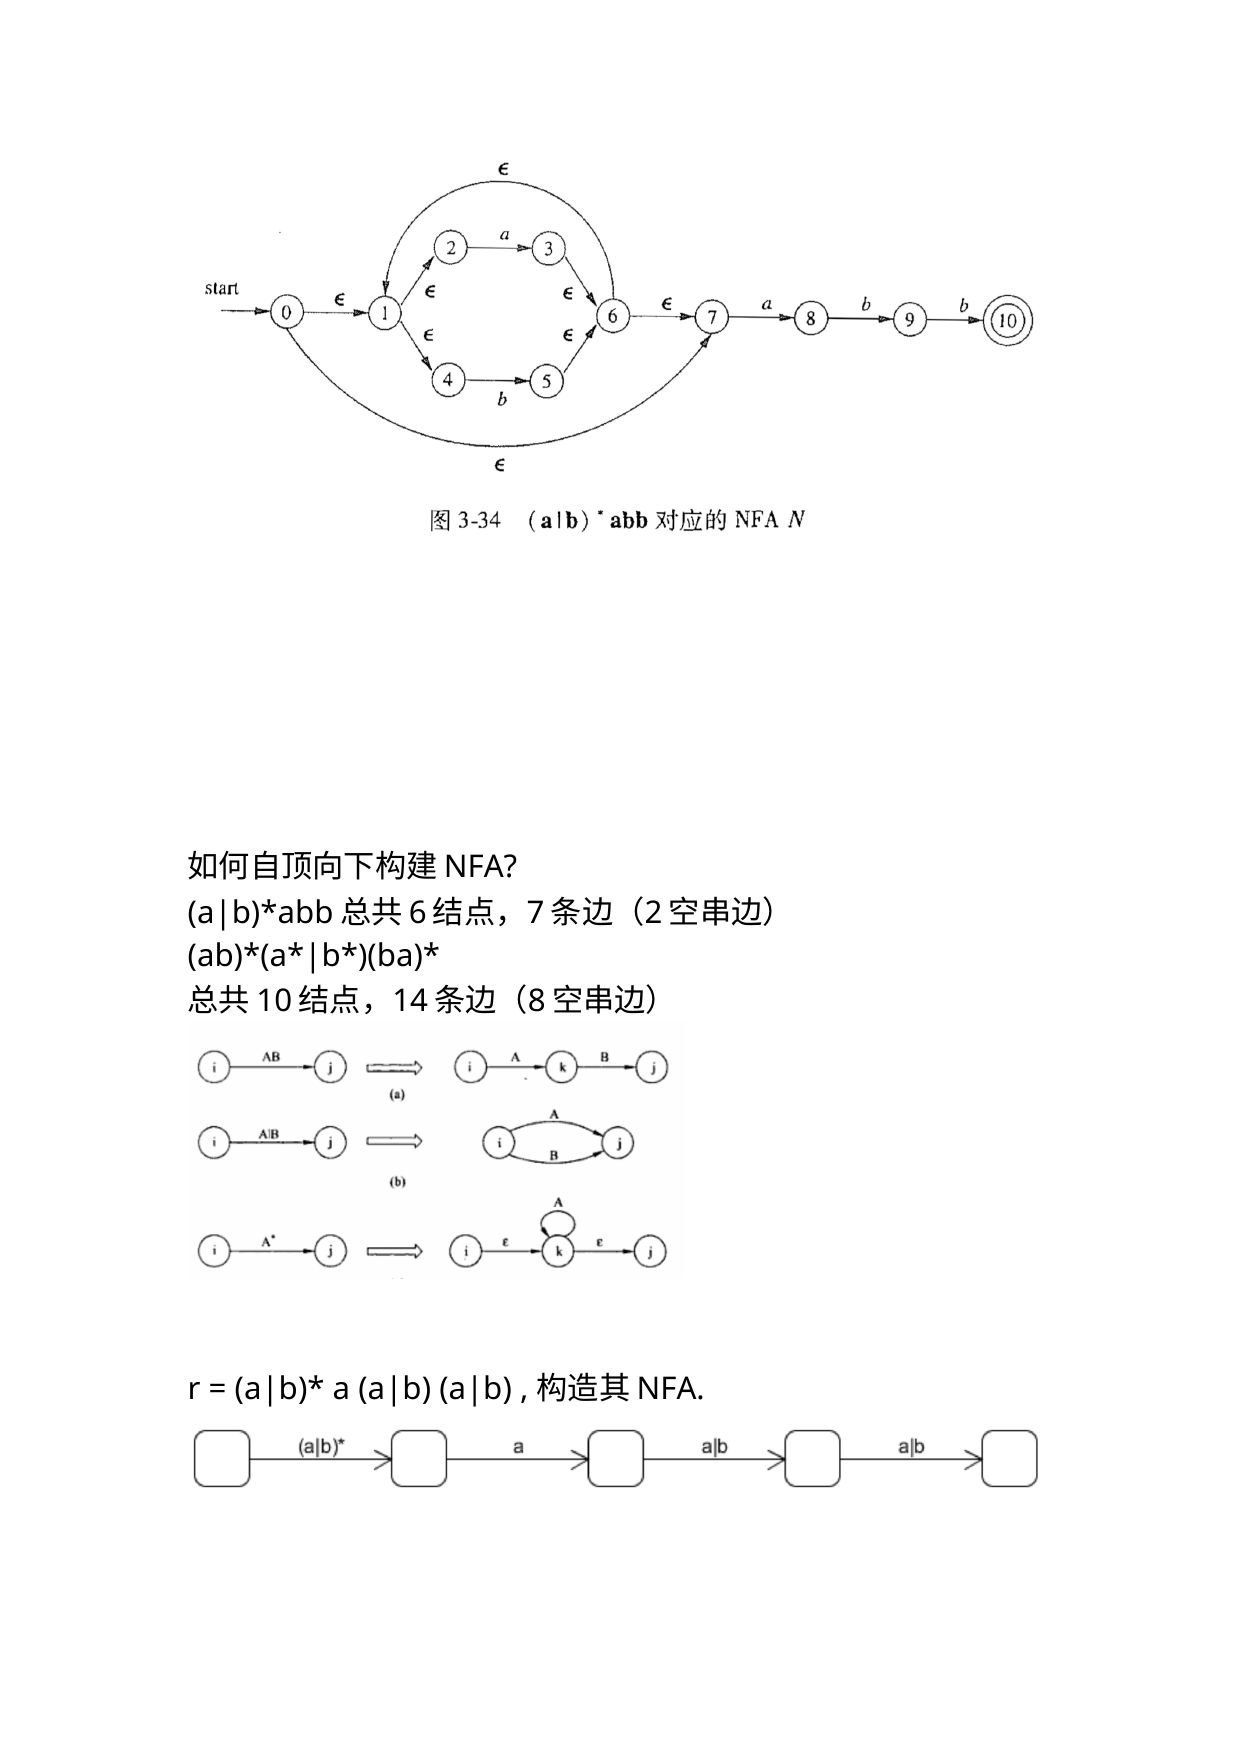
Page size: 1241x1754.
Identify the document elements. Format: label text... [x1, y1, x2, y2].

text (a|b)*abb总共6结点，7条边（2空串边） [187, 887, 1053, 932]
picture [187, 1408, 1053, 1497]
picture [187, 150, 1053, 544]
text r = (a|b)* a (a|b) (a|b) , 构造其NFA. [187, 1363, 1053, 1408]
text 总共10结点，14条边（8空串边） [187, 975, 1053, 1021]
picture [187, 1020, 686, 1279]
text (ab)*(a*|b*)(ba)* [187, 932, 1053, 975]
text 如何自顶向下构建NFA? [187, 842, 1053, 887]
